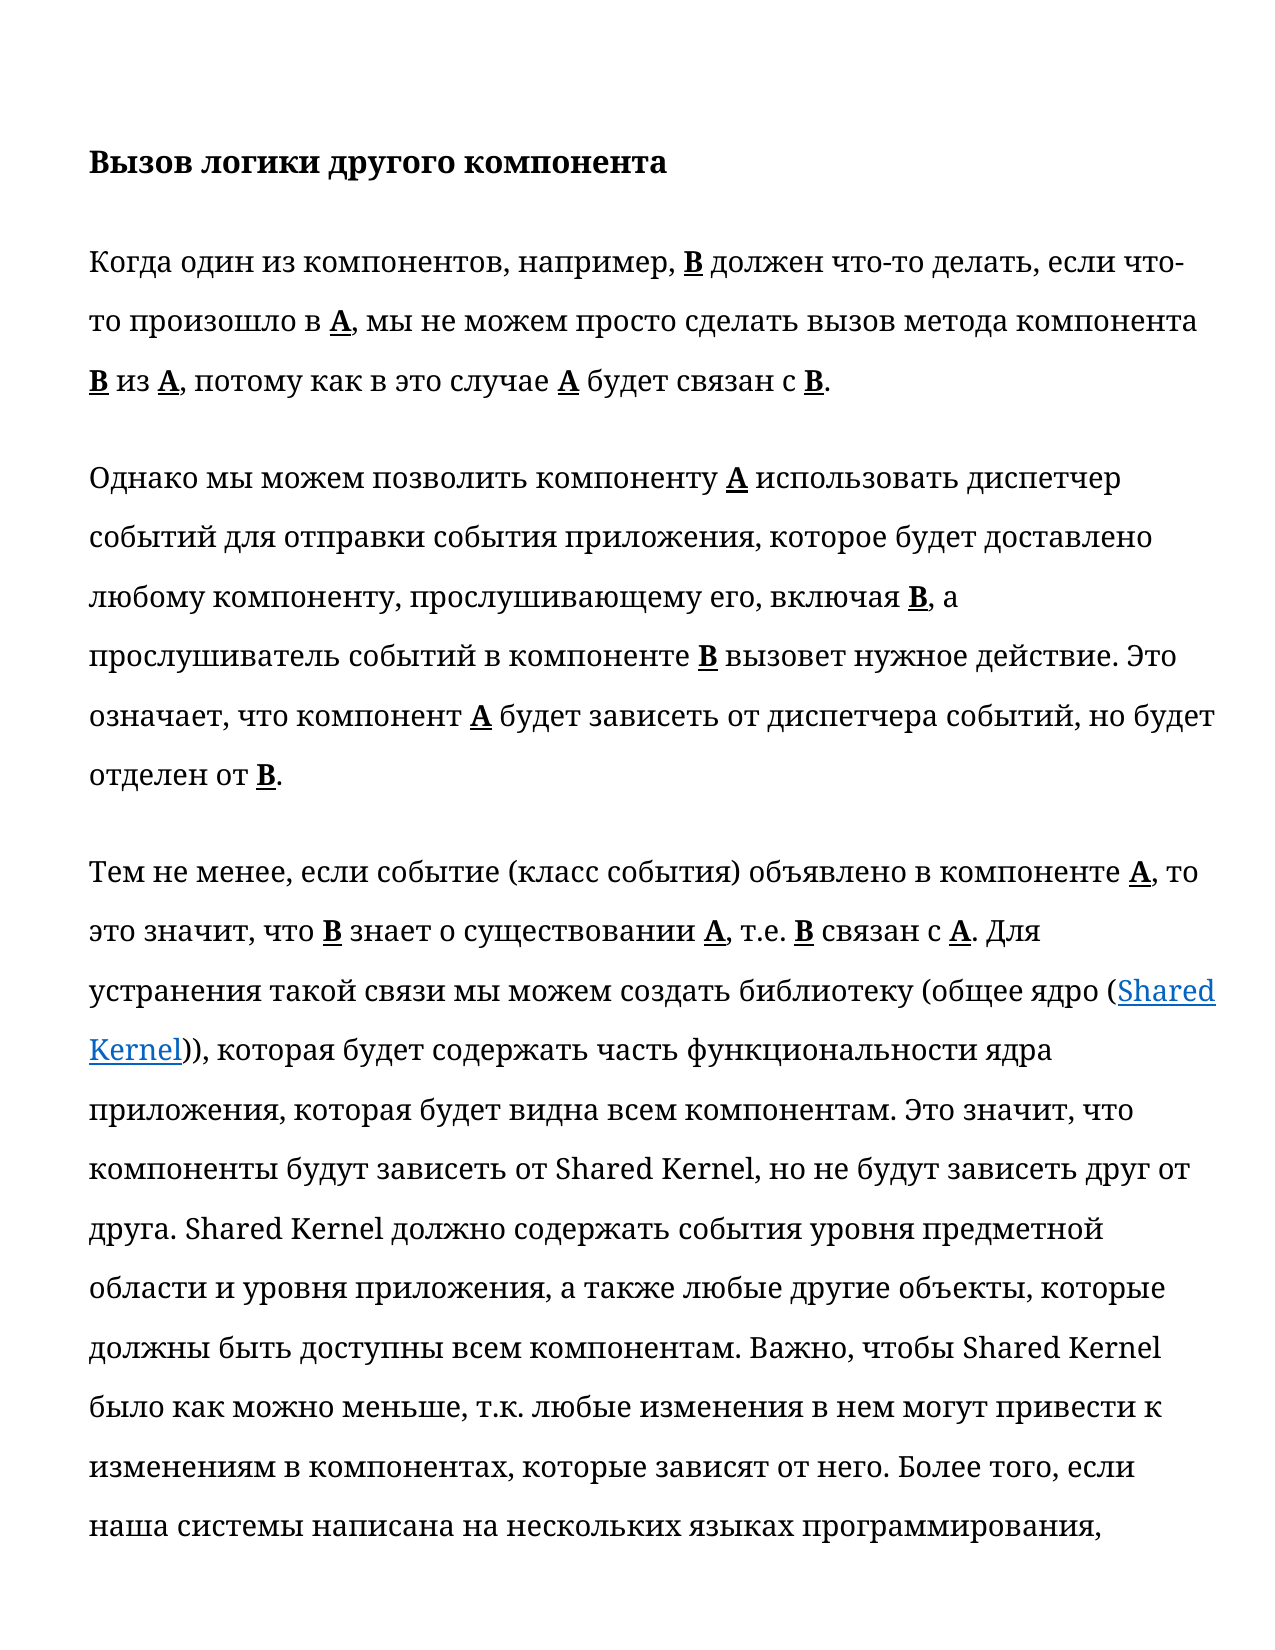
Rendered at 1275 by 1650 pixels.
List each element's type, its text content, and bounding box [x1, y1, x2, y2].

text Вызов логики другого компонента [89, 139, 1216, 182]
text Однако мы можем позволить компоненту А использовать диспетчер событий для отправки события приложения, которое будет доставлено любому компоненту, прослушивающему его, включая B, а прослушиватель событий в компоненте B вызовет нужное действие. Это означает, что компонент А будет зависеть от диспетчера событий, но будет отделен от B. [89, 457, 1216, 794]
text Когда один из компонентов, например, B должен что-то делать, если что-то произошло в А, мы не можем просто сделать вызов метода компонента В из А, потому как в это случае А будет связан с В. [89, 241, 1216, 399]
